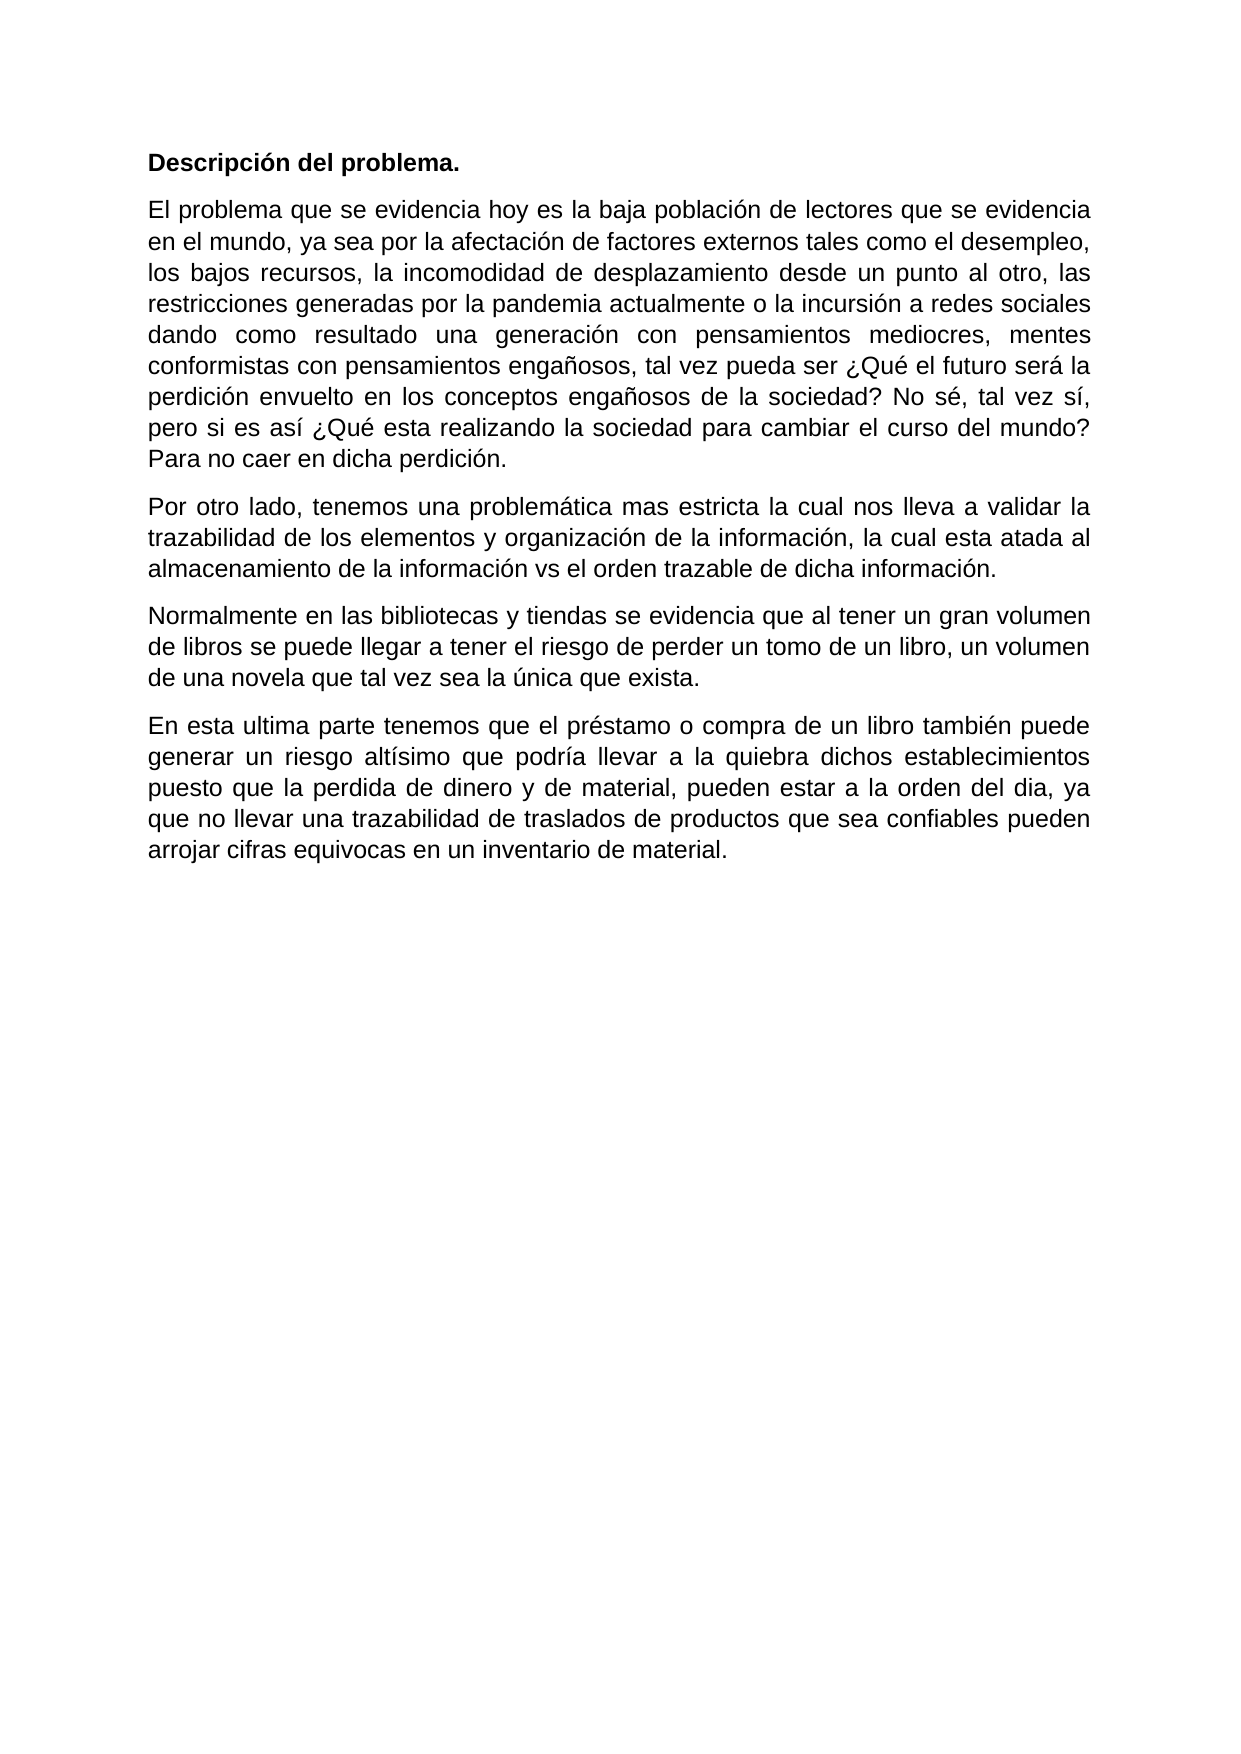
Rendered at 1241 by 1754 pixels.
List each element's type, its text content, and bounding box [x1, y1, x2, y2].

text Descripción del problema. [148, 148, 1092, 176]
text Por otro lado, tenemos una problemática mas estricta la cual nos lleva a validar la trazabilidad de los elementos y organización de la información, la cual esta atada al almacenamiento de la información vs el orden trazable de dicha información. [148, 491, 1092, 582]
text Normalmente en las bibliotecas y tiendas se evidencia que al tener un gran volumen de libros se puede llegar a tener el riesgo de perder un tomo de un libro, un volumen de una novela que tal vez sea la única que exista. [148, 601, 1092, 692]
text En esta ultima parte tenemos que el préstamo o compra de un libro también puede generar un riesgo altísimo que podría llevar a la quiebra dichos establecimientos puesto que la perdida de dinero y de material, pueden estar a la orden del dia, ya que no llevar una trazabilidad de traslados de productos que sea confiables pueden arrojar cifras equivocas en un inventario de material. [148, 711, 1092, 864]
text El problema que se evidencia hoy es la baja población de lectores que se evidencia en el mundo, ya sea por la afectación de factores externos tales como el desempleo, los bajos recursos, la incomodidad de desplazamiento desde un punto al otro, las restricciones generadas por la pandemia actualmente o la incursión a redes sociales dando como resultado una generación con pensamientos mediocres, mentes conformistas con pensamientos engañosos, tal vez pueda ser ¿Qué el futuro será la perdición envuelto en los conceptos engañosos de la sociedad? No sé, tal vez sí, pero si es así ¿Qué esta realizando la sociedad para cambiar el curso del mundo? Para no caer en dicha perdición. [148, 195, 1092, 472]
